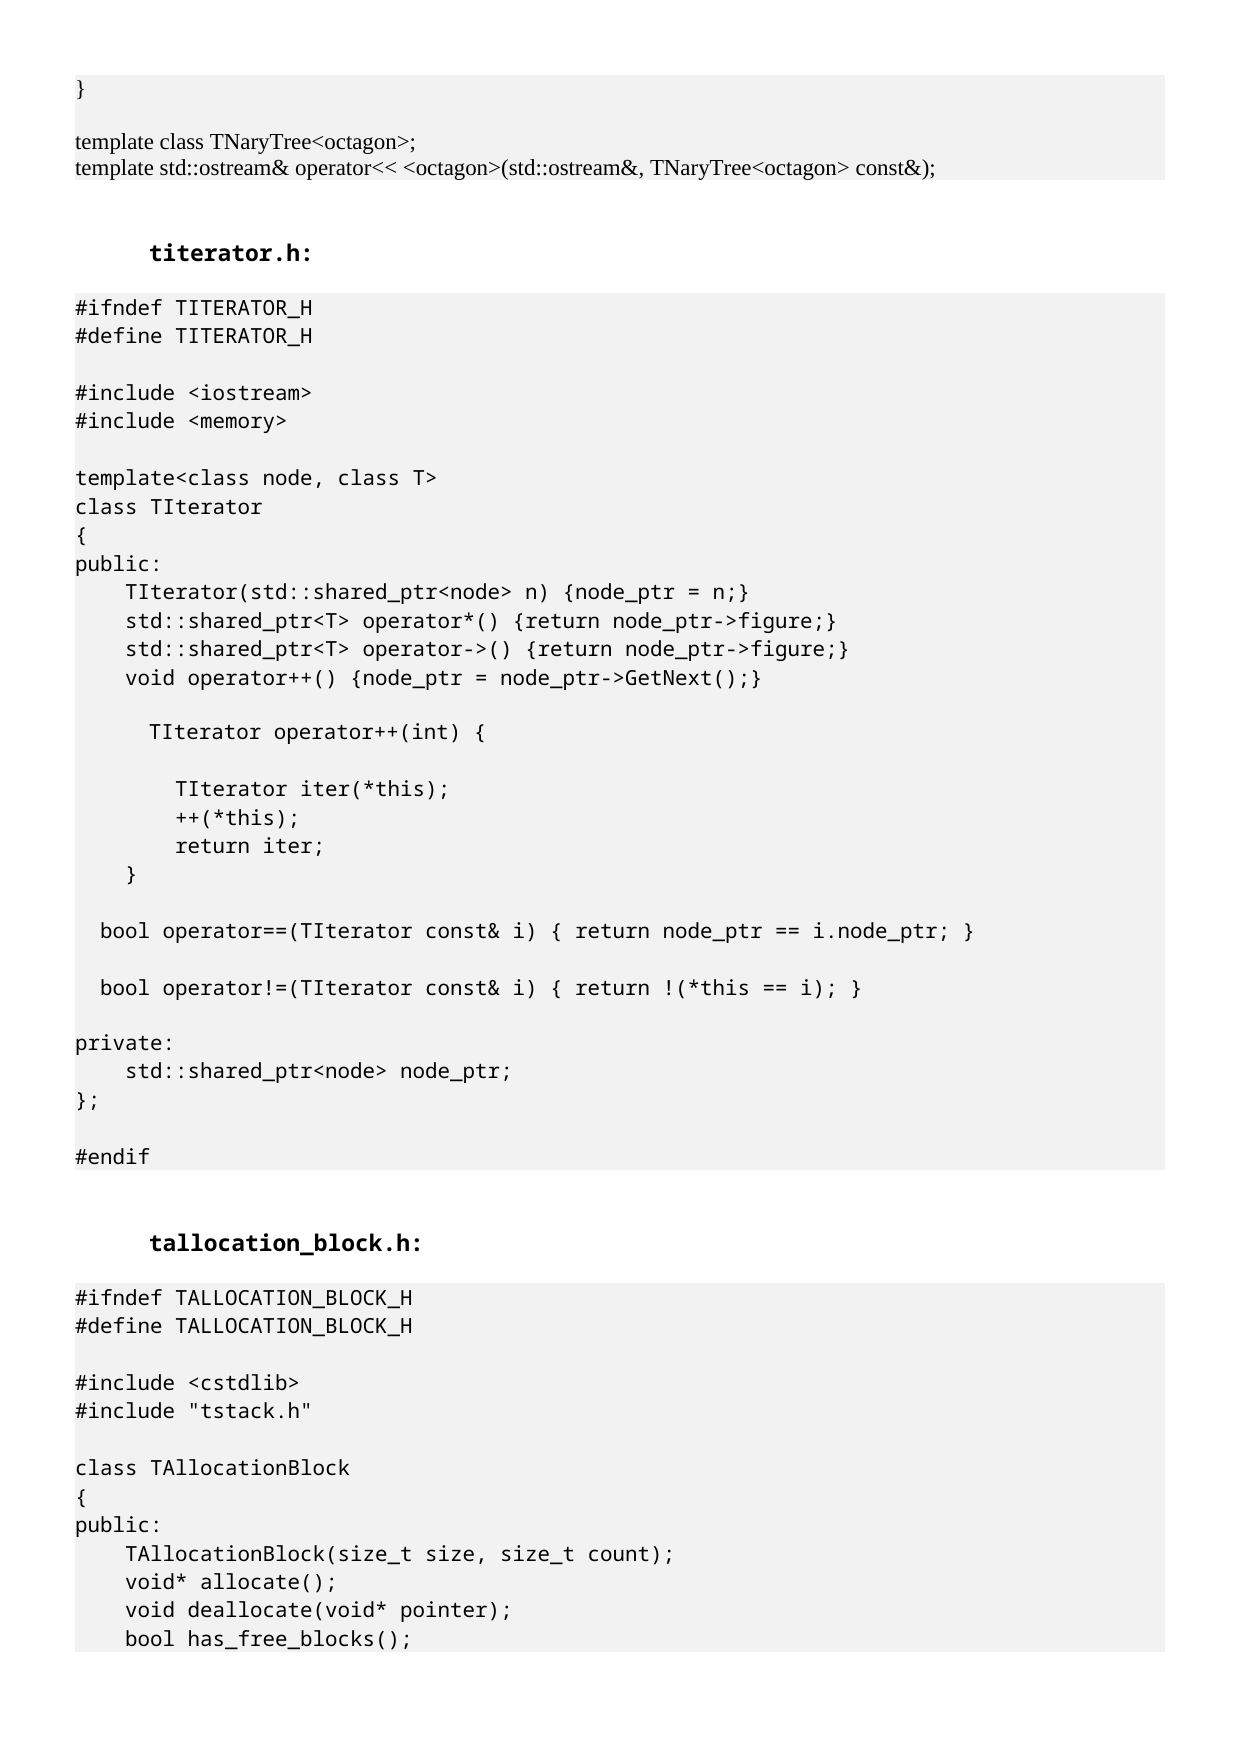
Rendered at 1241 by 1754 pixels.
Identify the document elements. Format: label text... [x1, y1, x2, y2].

text std::shared_ptr<T> operator->() {return node_ptr->figure;} [75, 634, 1165, 663]
text template<class node, class T> [75, 463, 1165, 492]
text #ifndef TITERATOR_H [75, 293, 1165, 321]
text std::shared_ptr<node> node_ptr; [75, 1057, 1165, 1085]
text bool has_free_blocks(); [75, 1624, 1165, 1652]
text template class TNaryTree<octagon>; [75, 128, 1165, 154]
text return iter; [75, 831, 1165, 859]
text } [75, 75, 1165, 101]
text #include <memory> [75, 407, 1165, 435]
text #include "tstack.h" [75, 1397, 1165, 1425]
text class TIterator [75, 492, 1165, 520]
text template std::ostream& operator<< <octagon>(std::ostream&, TNaryTree<octagon> const&); [75, 154, 1165, 180]
text TAllocationBlock(size_t size, size_t count); [75, 1539, 1165, 1567]
text #include <iostream> [75, 378, 1165, 407]
text void* allocate(); [75, 1567, 1165, 1596]
text TIterator operator++(int) { [75, 717, 1165, 746]
text #ifndef TALLOCATION_BLOCK_H [75, 1283, 1165, 1311]
text public: [75, 1510, 1165, 1539]
text TIterator(std::shared_ptr<node> n) {node_ptr = n;} [75, 577, 1165, 606]
text bool operator!=(TIterator const& i) { return !(*this == i); } [75, 973, 1165, 1002]
text } [75, 859, 1165, 888]
text #endif [75, 1142, 1165, 1170]
text #define TALLOCATION_BLOCK_H [75, 1311, 1165, 1340]
text TIterator iter(*this); [75, 774, 1165, 803]
text #include <cstdlib> [75, 1368, 1165, 1397]
text std::shared_ptr<T> operator*() {return node_ptr->figure;} [75, 606, 1165, 634]
text #define TITERATOR_H [75, 321, 1165, 350]
text void operator++() {node_ptr = node_ptr->GetNext();} [75, 663, 1165, 691]
text class TAllocationBlock [75, 1453, 1165, 1482]
text { [75, 1482, 1165, 1510]
text { [75, 520, 1165, 549]
text public: [75, 549, 1165, 577]
list titerator.h: [75, 237, 1165, 268]
text private: [75, 1028, 1165, 1057]
text ++(*this); [75, 803, 1165, 831]
text }; [75, 1085, 1165, 1113]
list tallocation_block.h: [75, 1227, 1165, 1258]
text void deallocate(void* pointer); [75, 1596, 1165, 1624]
text bool operator==(TIterator const& i) { return node_ptr == i.node_ptr; } [75, 916, 1165, 945]
